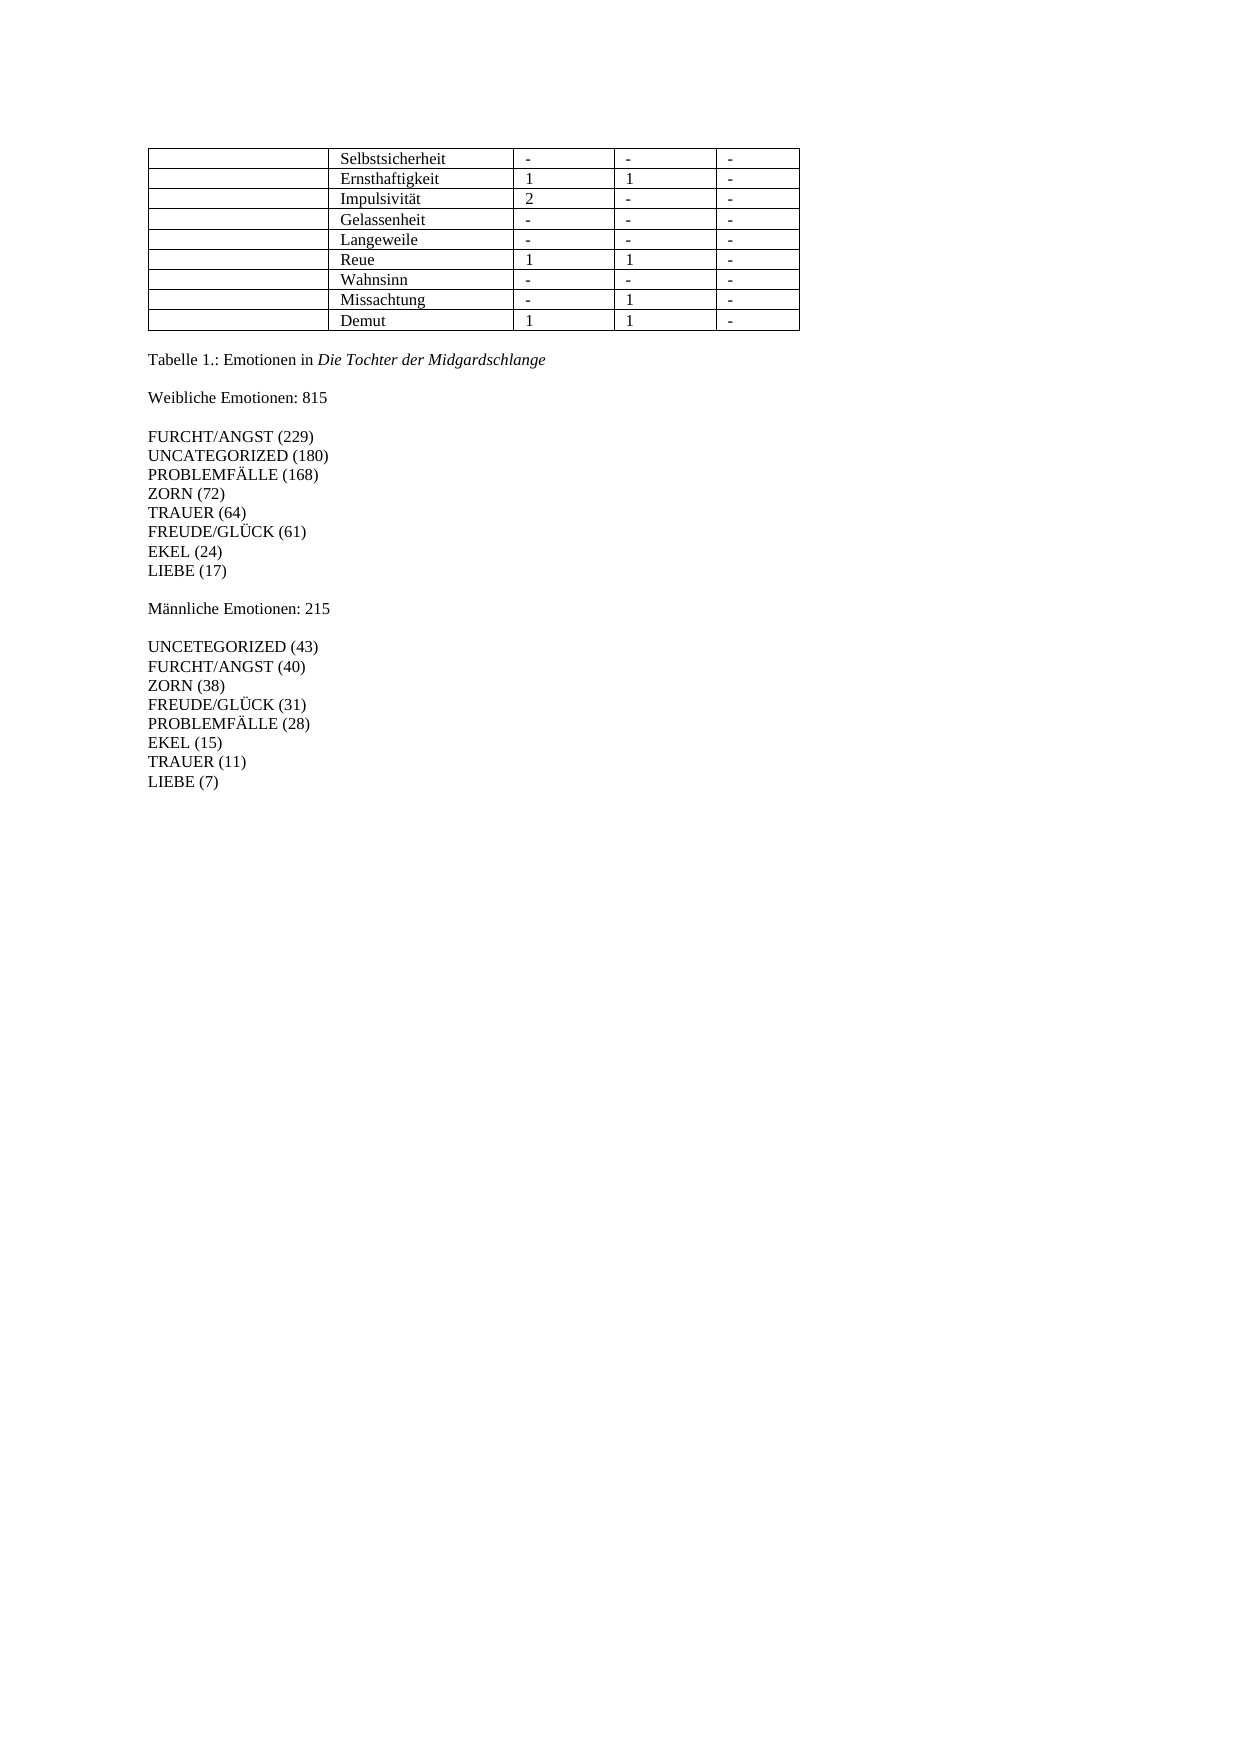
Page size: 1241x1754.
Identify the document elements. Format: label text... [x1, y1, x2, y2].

table_cell Gelassenheit [329, 209, 513, 228]
table_cell Wahnsinn [329, 270, 513, 289]
table_cell [149, 250, 328, 269]
table_cell [149, 209, 328, 228]
text PROBLEMFÄLLE (168) [148, 465, 1093, 484]
table_cell [149, 149, 328, 168]
table_cell [149, 270, 328, 289]
text UNCETEGORIZED (43) [148, 637, 1093, 656]
text PROBLEMFÄLLE (28) [148, 714, 1093, 733]
text FREUDE/GLÜCK (31) [148, 695, 1093, 714]
table_cell [149, 310, 328, 329]
table_cell - [615, 189, 716, 208]
table_cell - [717, 230, 799, 249]
table_cell Langeweile [329, 230, 513, 249]
text EKEL (15) [148, 733, 1093, 752]
table_cell 1 [514, 310, 614, 329]
table_cell - [514, 270, 614, 289]
table_cell - [717, 270, 799, 289]
table_cell [149, 169, 328, 188]
table_cell Demut [329, 310, 513, 329]
text LIEBE (7) [148, 771, 1093, 791]
text TRAUER (64) [148, 503, 1093, 522]
table_cell - [717, 189, 799, 208]
text ZORN (38) [148, 676, 1093, 695]
table_cell Selbstsicherheit [329, 149, 513, 168]
text LIEBE (17) [148, 561, 1093, 580]
table_cell Impulsivität [329, 189, 513, 208]
text Männliche Emotionen: 215 [148, 599, 1093, 618]
table_cell 1 [615, 250, 716, 269]
table_cell 1 [615, 169, 716, 188]
text FURCHT/ANGST (40) [148, 656, 1093, 676]
table_cell - [615, 209, 716, 228]
table_cell - [514, 209, 614, 228]
table_cell - [514, 230, 614, 249]
table_cell - [717, 209, 799, 228]
table_cell - [717, 250, 799, 269]
table_cell - [717, 169, 799, 188]
table_cell [149, 230, 328, 249]
table_cell - [615, 230, 716, 249]
text UNCATEGORIZED (180) [148, 446, 1093, 465]
table_cell 2 [514, 189, 614, 208]
table_cell Missachtung [329, 290, 513, 309]
table_cell - [615, 270, 716, 289]
table_cell - [717, 310, 799, 329]
text Weibliche Emotionen: 815 [148, 388, 1093, 407]
table_cell - [717, 149, 799, 168]
table_cell - [514, 290, 614, 309]
table_cell [149, 189, 328, 208]
text FURCHT/ANGST (229) [148, 426, 1093, 446]
table_cell 1 [514, 250, 614, 269]
text FREUDE/GLÜCK (61) [148, 522, 1093, 541]
table_cell - [514, 149, 614, 168]
table_cell 1 [615, 290, 716, 309]
table_cell 1 [514, 169, 614, 188]
table_cell - [615, 149, 716, 168]
table_cell 1 [615, 310, 716, 329]
text TRAUER (11) [148, 752, 1093, 771]
text ZORN (72) [148, 484, 1093, 503]
table_cell Ernsthaftigkeit [329, 169, 513, 188]
table_cell - [717, 290, 799, 309]
table_cell [149, 290, 328, 309]
text Tabelle 1.: Emotionen in Die Tochter der Midgardschlange [148, 350, 1093, 369]
text EKEL (24) [148, 541, 1093, 561]
table_cell Reue [329, 250, 513, 269]
